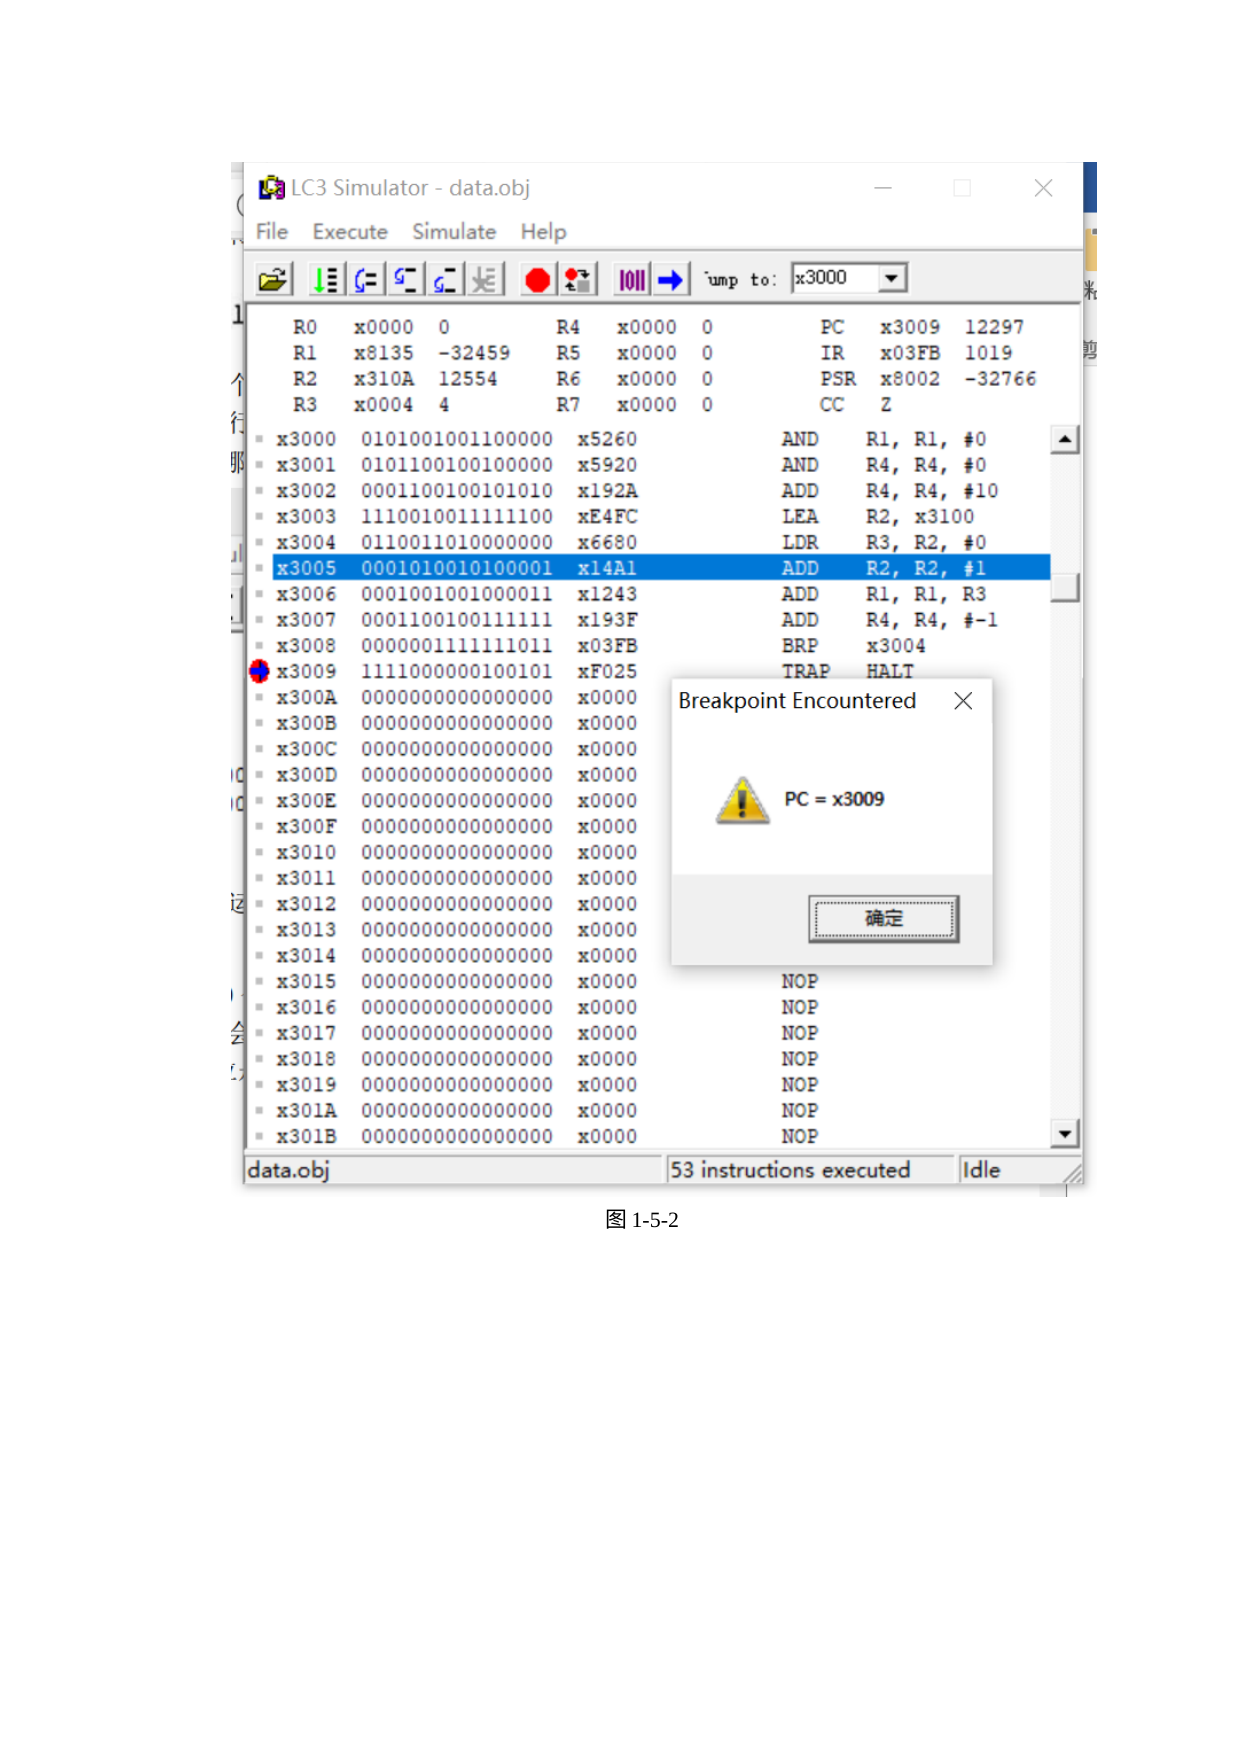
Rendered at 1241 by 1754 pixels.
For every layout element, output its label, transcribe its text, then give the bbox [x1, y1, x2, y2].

text 图1-5-2 [187, 1202, 1053, 1234]
picture [231, 162, 1097, 1197]
